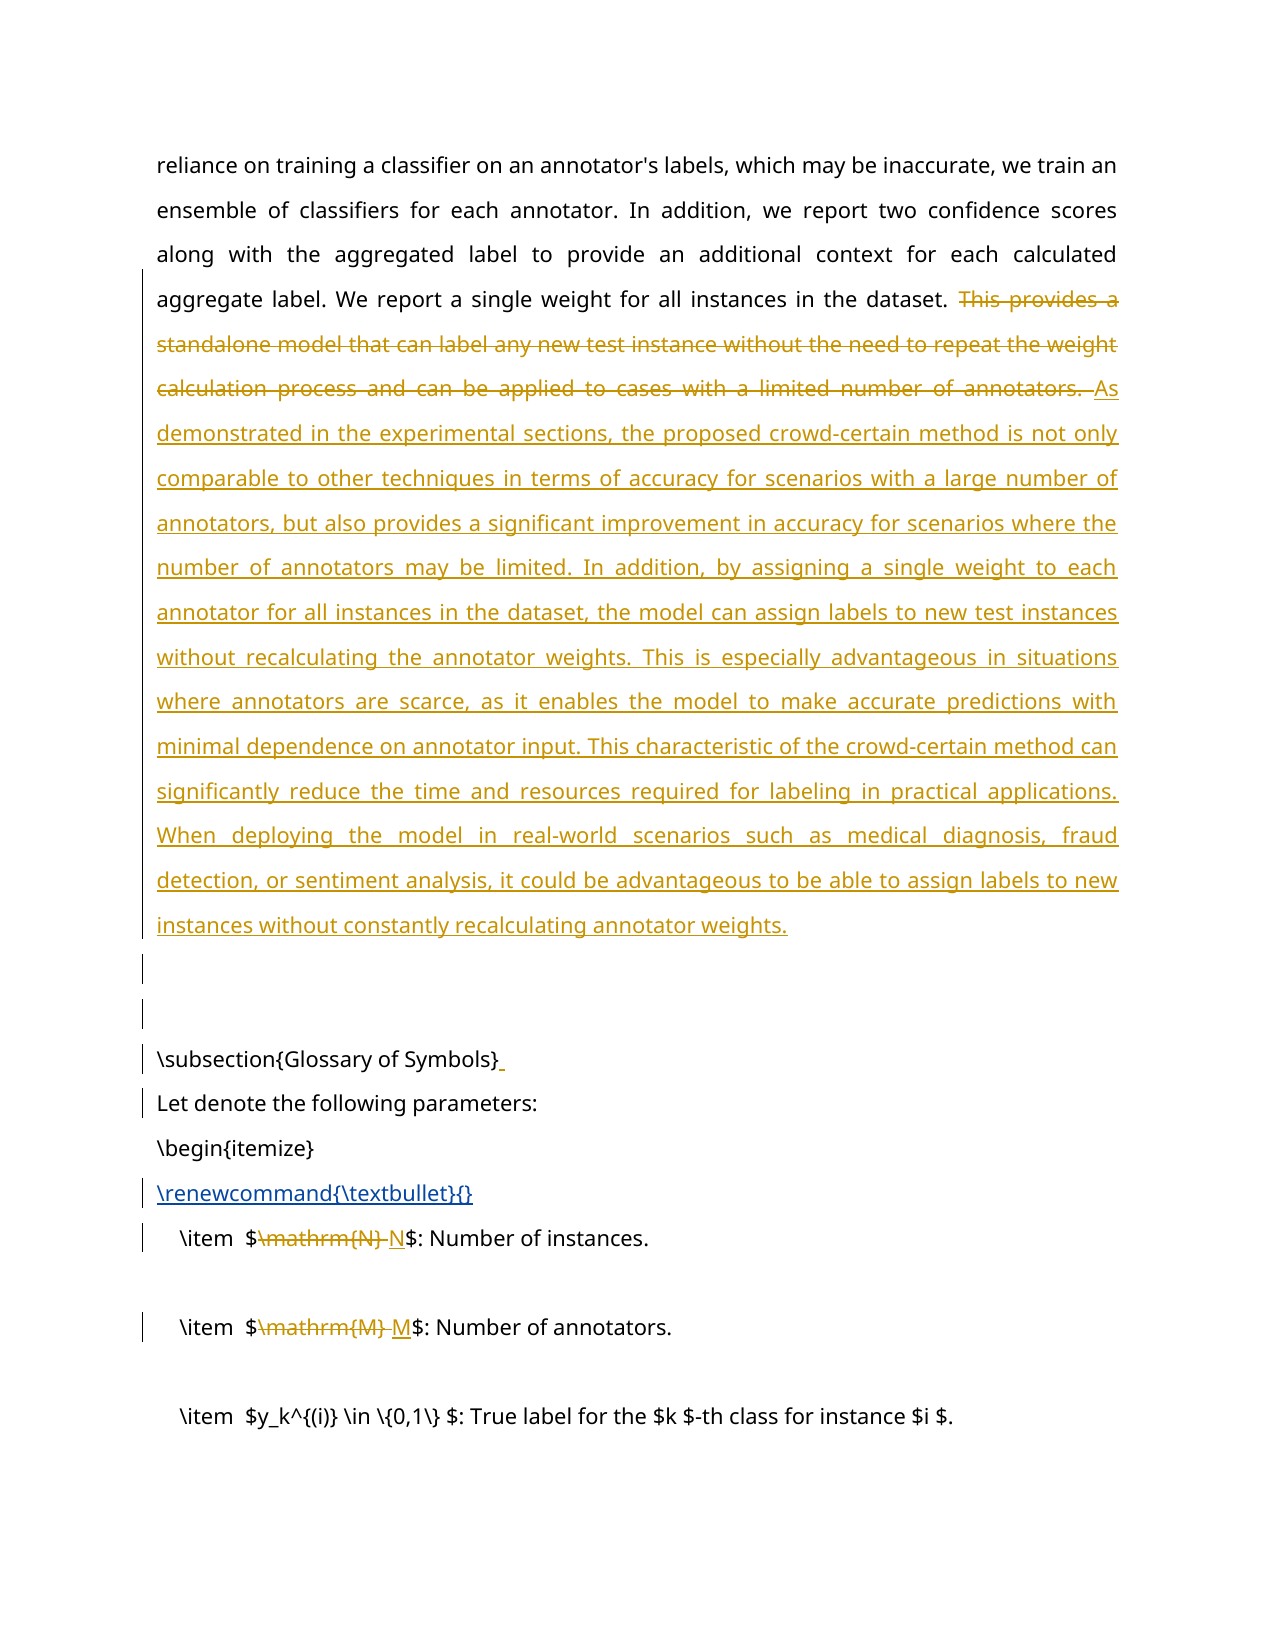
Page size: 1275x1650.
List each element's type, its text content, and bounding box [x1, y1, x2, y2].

text \item $y_k^{(i)} \in \{0,1\} $: True label for the $k $-th class for instance $i $. [156, 1401, 1118, 1431]
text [156, 150, 1118, 346]
text Let denote the following parameters: [156, 1088, 1118, 1118]
text \item $$: Number of instances. [156, 1222, 1118, 1252]
text \begin{itemize} [156, 1133, 1118, 1163]
text \subsection{Glossary of Symbols} [156, 1044, 1118, 1073]
text \item $$: Number of annotators. [156, 1312, 1118, 1342]
